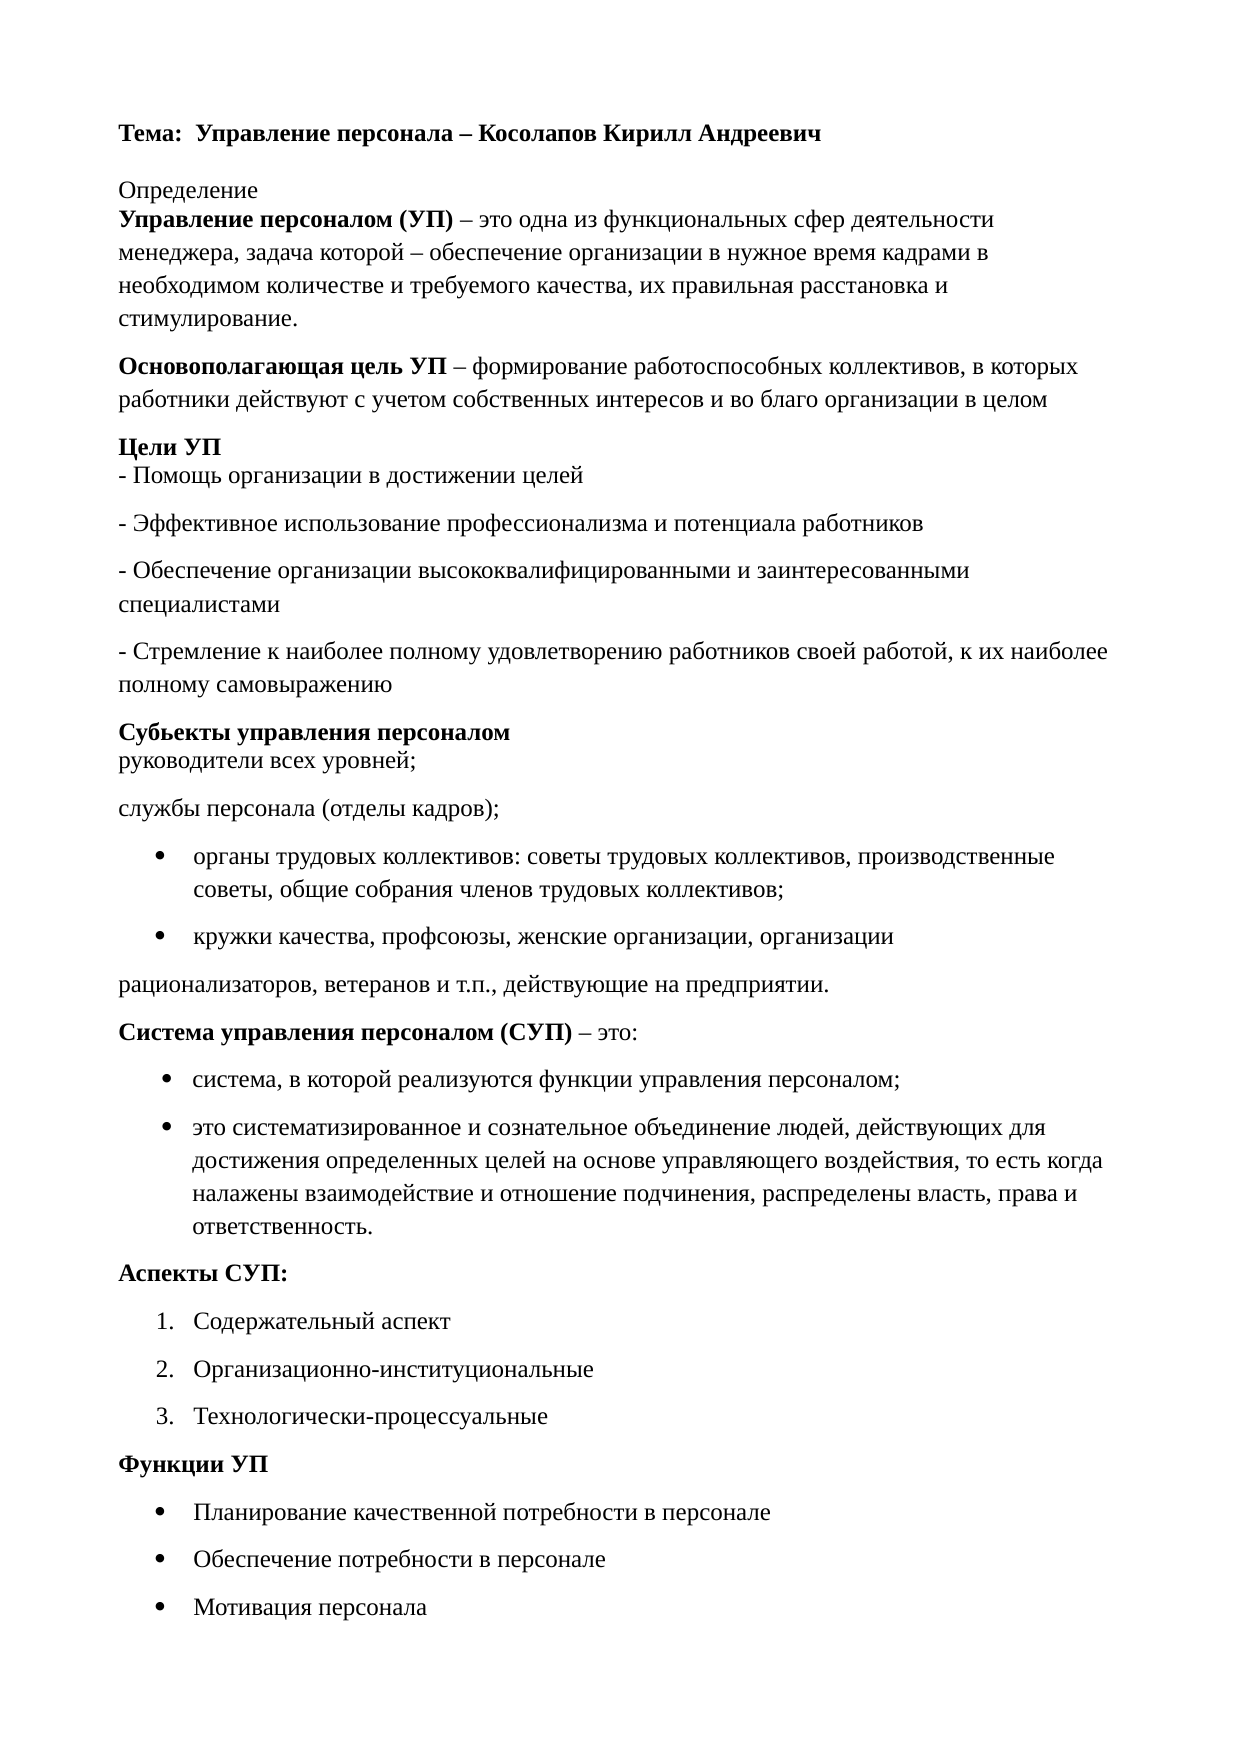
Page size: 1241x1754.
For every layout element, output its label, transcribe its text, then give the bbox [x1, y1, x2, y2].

list Обеспечение потребности в персонале [156, 1544, 1122, 1573]
text - Обеспечение организации высококвалифицированными и заинтересованными специалистами [118, 556, 1122, 617]
list Технологически-процессуальные [156, 1401, 1122, 1430]
list Организационно-институциональные [156, 1354, 1122, 1382]
text Функции УП [118, 1449, 1122, 1478]
text Субьекты управления персоналом [118, 717, 1122, 746]
text - Помощь организации в достижении целей [118, 460, 1122, 489]
text Цели УП [118, 432, 1122, 460]
text - Стремление к наиболее полному удовлетворению работников своей работой, к их наиболее полному самовыражению [118, 636, 1122, 698]
list Планирование качественной потребности в персонале [156, 1497, 1122, 1525]
text - Эффективное использование профессионализма и потенциала работников [118, 508, 1122, 537]
text службы персонала (отделы кадров); [118, 793, 1122, 822]
text рационализаторов, ветеранов и т.п., действующие на предприятии. [118, 969, 1122, 998]
text Основополагающая цель УП – формирование работоспособных коллективов, в которых работники действуют с учетом собственных интересов и во благо организации в целом [118, 351, 1122, 413]
text руководители всех уровней; [118, 746, 1122, 774]
text Аспекты СУП: [118, 1258, 1122, 1287]
text Определение [118, 176, 1122, 204]
text Тема: Управление персонала – Косолапов Кирилл Андреевич [118, 118, 1122, 147]
list система, в которой реализуются функции управления персоналом; [162, 1064, 1122, 1093]
list Мотивация персонала [156, 1592, 1122, 1621]
list Содержательный аспект [156, 1306, 1122, 1335]
list органы трудовых коллективов: советы трудовых коллективов, производственные советы, общие собрания членов трудовых коллективов; [156, 841, 1122, 903]
list это систематизированное и сознательное объединение людей, действующих для достижения определенных целей на основе управляющего воздействия, то есть когда налажены взаимодействие и отношение подчинения, распределены власть, права и ответственность. [162, 1112, 1122, 1240]
list кружки качества, профсоюзы, женские организации, организации [156, 921, 1122, 950]
text Управление персоналом (УП) – это одна из функциональных сфер деятельности менеджера, задача которой – обеспечение организации в нужное время кадрами в необходимом количестве и требуемого качества, их правильная расстановка и стимулирование. [118, 204, 1122, 332]
text Система управления персоналом (СУП) – это: [118, 1017, 1122, 1045]
